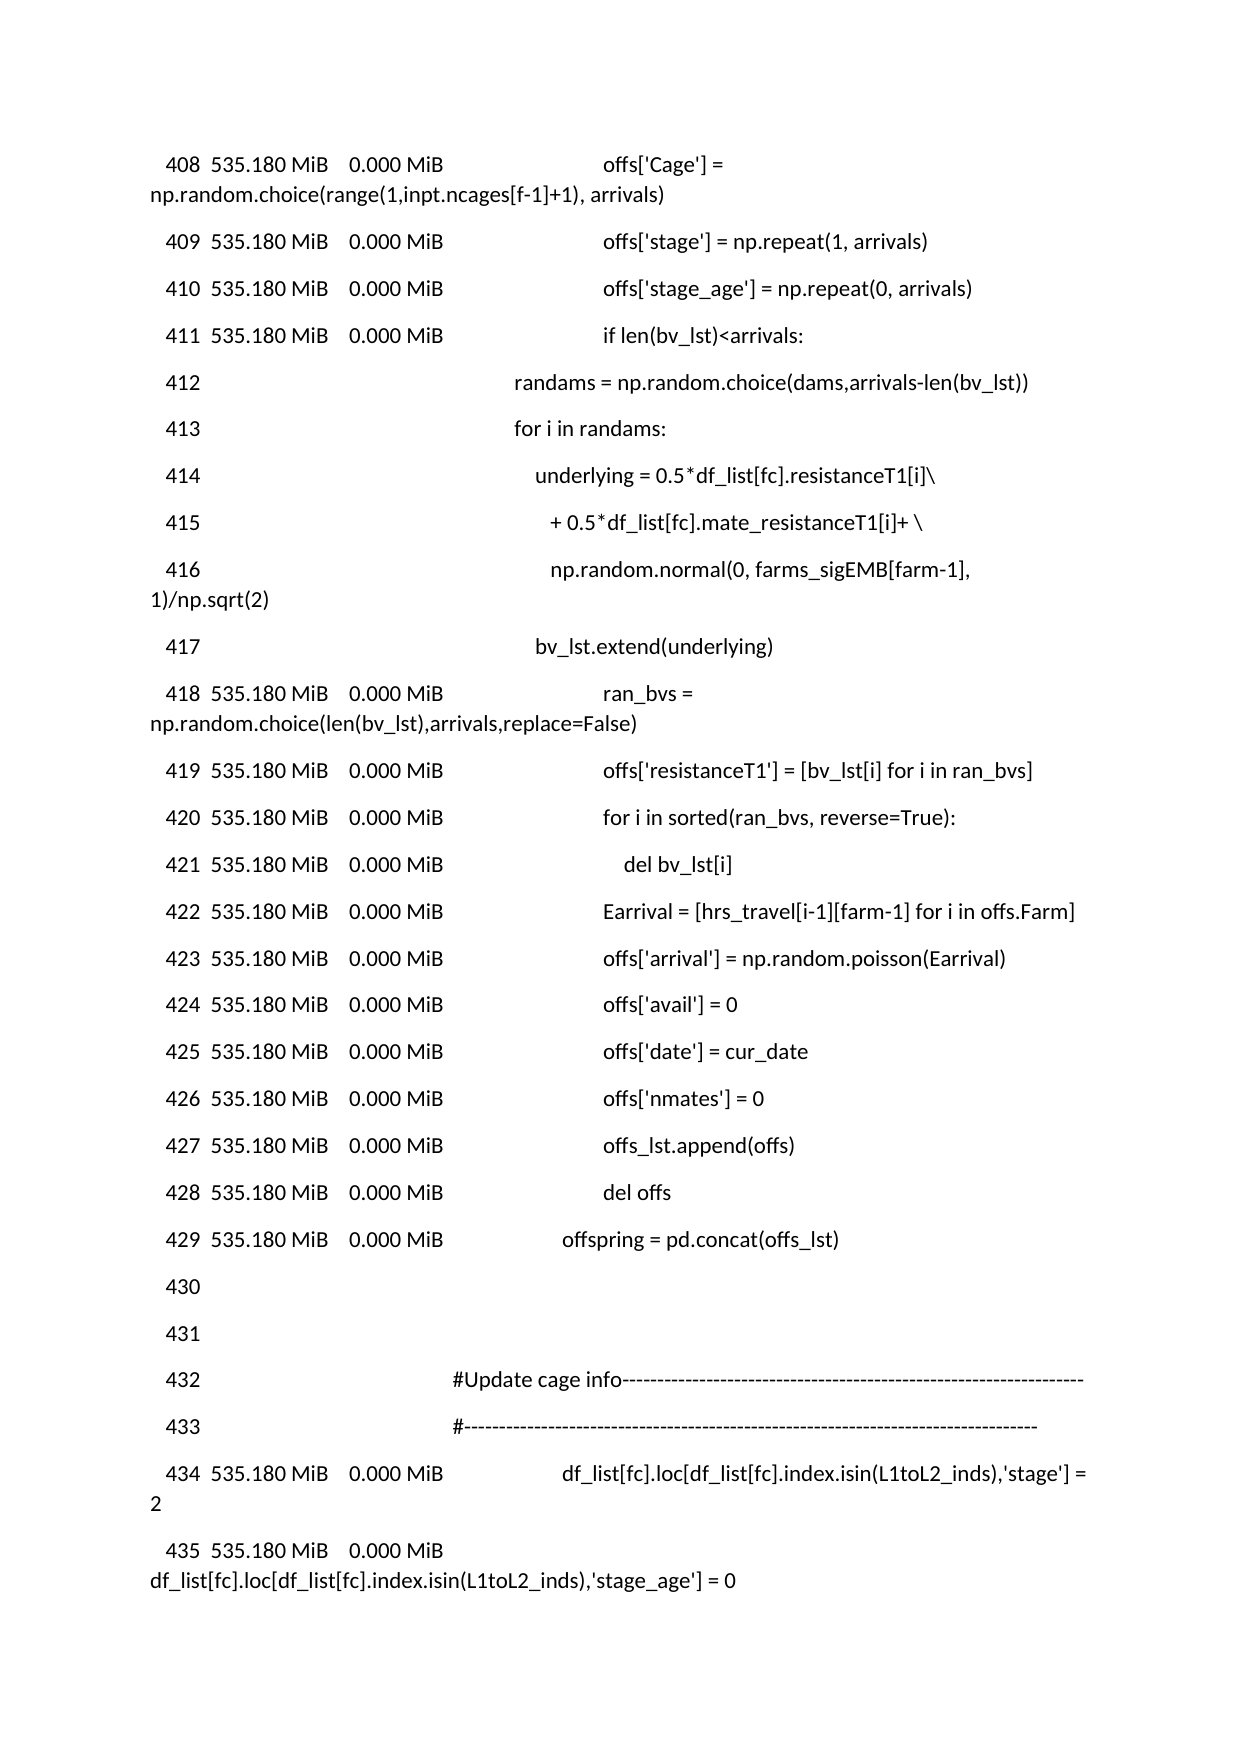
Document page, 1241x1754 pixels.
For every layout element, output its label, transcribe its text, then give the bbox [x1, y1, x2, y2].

text 424 535.180 MiB 0.000 MiB offs['avail'] = 0 [150, 991, 1090, 1019]
text 422 535.180 MiB 0.000 MiB Earrival = [hrs_travel[i-1][farm-1] for i in offs.Farm] [150, 897, 1090, 925]
text 411 535.180 MiB 0.000 MiB if len(bv_lst)<arrivals: [150, 321, 1090, 349]
text 413 for i in randams: [150, 414, 1090, 443]
text 420 535.180 MiB 0.000 MiB for i in sorted(ran_bvs, reverse=True): [150, 803, 1090, 831]
text 435 535.180 MiB 0.000 MiB df_list[fc].loc[df_list[fc].index.isin(L1toL2_inds),'stage_age'] = 0 [150, 1536, 1090, 1595]
text 415 + 0.5*df_list[fc].mate_resistanceT1[i]+ \ [150, 508, 1090, 536]
text 410 535.180 MiB 0.000 MiB offs['stage_age'] = np.repeat(0, arrivals) [150, 274, 1090, 302]
text 412 randams = np.random.choice(dams,arrivals-len(bv_lst)) [150, 368, 1090, 396]
text 408 535.180 MiB 0.000 MiB offs['Cage'] = np.random.choice(range(1,inpt.ncages[f-1]+1), arrivals) [150, 150, 1090, 208]
text 432 #Update cage info------------------------------------------------------------------ [150, 1366, 1090, 1394]
text 433 #---------------------------------------------------------------------------------- [150, 1412, 1090, 1441]
text 421 535.180 MiB 0.000 MiB del bv_lst[i] [150, 850, 1090, 878]
text 416 np.random.normal(0, farms_sigEMB[farm-1], 1)/np.sqrt(2) [150, 555, 1090, 613]
text 418 535.180 MiB 0.000 MiB ran_bvs = np.random.choice(len(bv_lst),arrivals,replace=False) [150, 679, 1090, 737]
text 430 [150, 1272, 1090, 1300]
text 431 [150, 1319, 1090, 1347]
text 426 535.180 MiB 0.000 MiB offs['nmates'] = 0 [150, 1084, 1090, 1112]
text 409 535.180 MiB 0.000 MiB offs['stage'] = np.repeat(1, arrivals) [150, 227, 1090, 255]
text 429 535.180 MiB 0.000 MiB offspring = pd.concat(offs_lst) [150, 1225, 1090, 1253]
text 427 535.180 MiB 0.000 MiB offs_lst.append(offs) [150, 1131, 1090, 1159]
text 428 535.180 MiB 0.000 MiB del offs [150, 1178, 1090, 1206]
text 434 535.180 MiB 0.000 MiB df_list[fc].loc[df_list[fc].index.isin(L1toL2_inds),'stage'] = 2 [150, 1459, 1090, 1518]
text 425 535.180 MiB 0.000 MiB offs['date'] = cur_date [150, 1037, 1090, 1066]
text 417 bv_lst.extend(underlying) [150, 632, 1090, 660]
text 423 535.180 MiB 0.000 MiB offs['arrival'] = np.random.poisson(Earrival) [150, 944, 1090, 972]
text 414 underlying = 0.5*df_list[fc].resistanceT1[i]\ [150, 461, 1090, 489]
text 419 535.180 MiB 0.000 MiB offs['resistanceT1'] = [bv_lst[i] for i in ran_bvs] [150, 756, 1090, 784]
